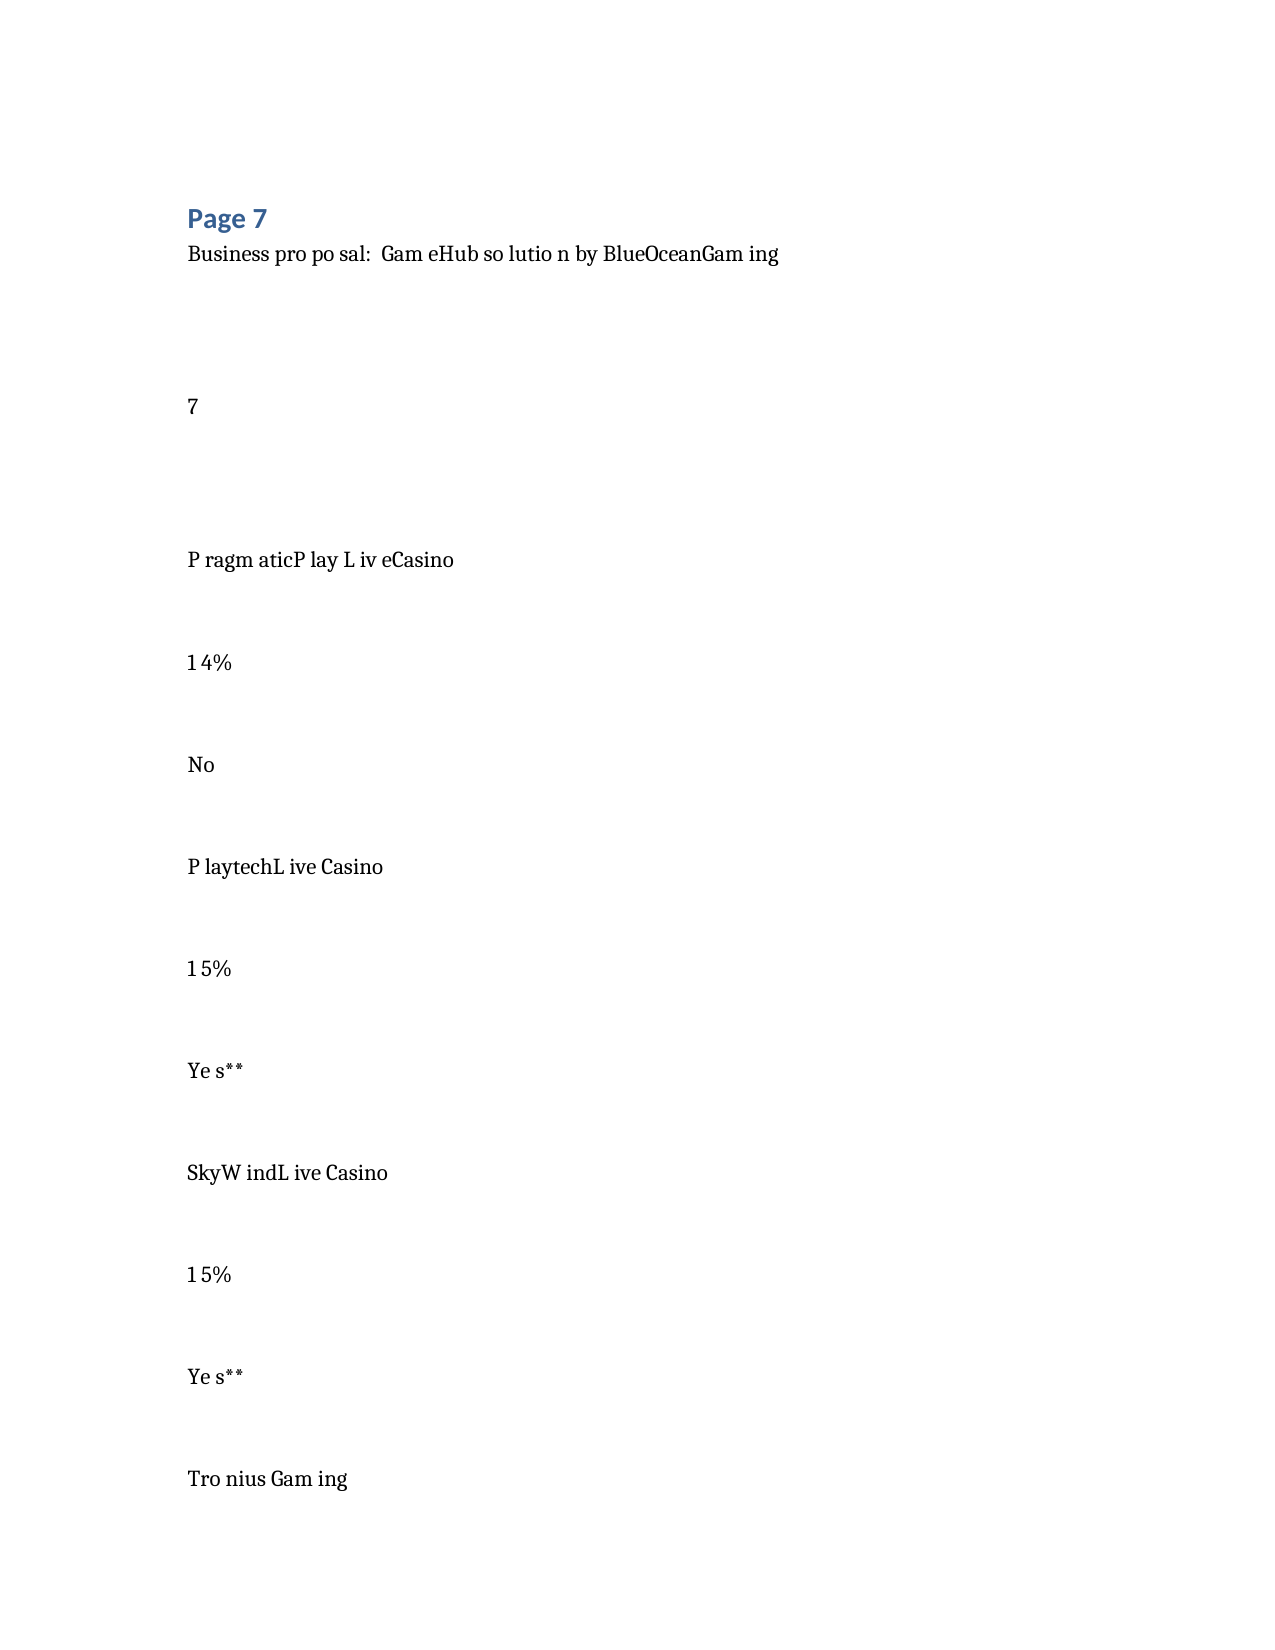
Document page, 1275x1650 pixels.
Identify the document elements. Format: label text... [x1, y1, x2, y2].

text P laytechL ive Casino [187, 853, 1087, 880]
text 1 5% [187, 956, 1087, 982]
text SkyW indL ive Casino [187, 1160, 1087, 1186]
text Ye s** [187, 1364, 1087, 1390]
text Tro nius Gam ing [187, 1466, 1087, 1492]
subtitle Page 7 [187, 200, 1087, 236]
text Business pro po sal: Gam eHub so lutio n by BlueOceanGam ing [187, 241, 1087, 267]
text 1 5% [187, 1262, 1087, 1288]
text No [187, 751, 1087, 778]
text 7 [187, 394, 1087, 420]
text Ye s** [187, 1058, 1087, 1084]
text P ragm aticP lay L iv eCasino [187, 547, 1087, 573]
text 1 4% [187, 649, 1087, 676]
